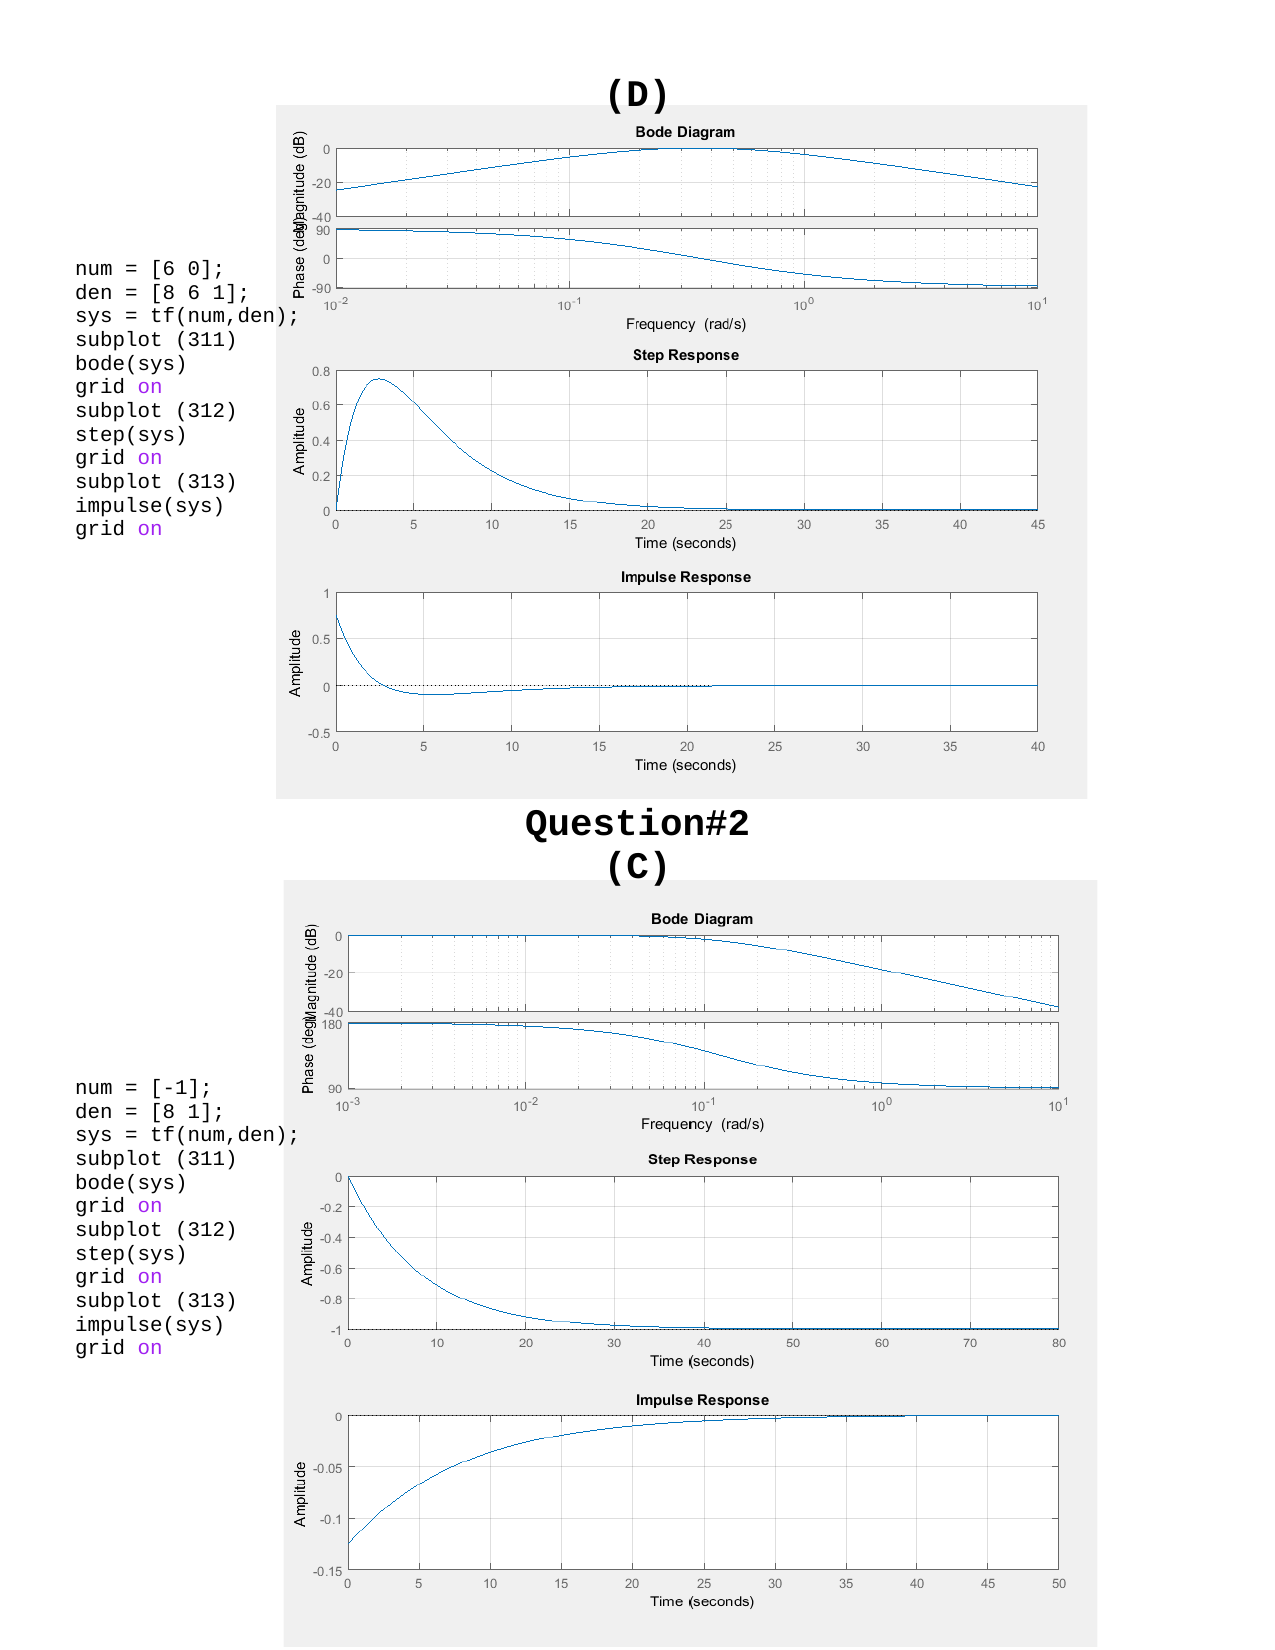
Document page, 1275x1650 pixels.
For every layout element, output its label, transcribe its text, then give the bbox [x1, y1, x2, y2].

text step(sys) [75, 424, 1200, 447]
text grid on [75, 447, 1200, 471]
text step(sys) [75, 1243, 1200, 1266]
text grid on [75, 518, 1200, 542]
text den = [8 6 1]; [75, 282, 1200, 305]
text sys = tf(num,den); [75, 305, 1200, 329]
text bode(sys) [75, 353, 1200, 376]
picture [283, 889, 1098, 1077]
text subplot (311) [75, 1148, 1200, 1172]
picture [276, 542, 1088, 799]
picture [283, 1361, 1098, 1647]
text impulse(sys) [75, 494, 1200, 518]
text subplot (313) [75, 471, 1200, 494]
picture [276, 117, 1088, 258]
text impulse(sys) [75, 1313, 1200, 1337]
text (C) [75, 847, 1200, 889]
text subplot (313) [75, 1290, 1200, 1313]
text bode(sys) [75, 1172, 1200, 1195]
text den = [8 1]; [75, 1101, 1200, 1124]
text grid on [75, 1195, 1200, 1219]
text grid on [75, 376, 1200, 400]
text subplot (312) [75, 1219, 1200, 1243]
text (D) [75, 75, 1200, 117]
text subplot (311) [75, 329, 1200, 353]
text num = [6 0]; [75, 258, 1200, 282]
text sys = tf(num,den); [75, 1124, 1200, 1148]
text grid on [75, 1266, 1200, 1290]
text Question#2 [75, 804, 1200, 847]
text subplot (312) [75, 400, 1200, 424]
text grid on [75, 1337, 1200, 1361]
text num = [-1]; [75, 1077, 1200, 1101]
